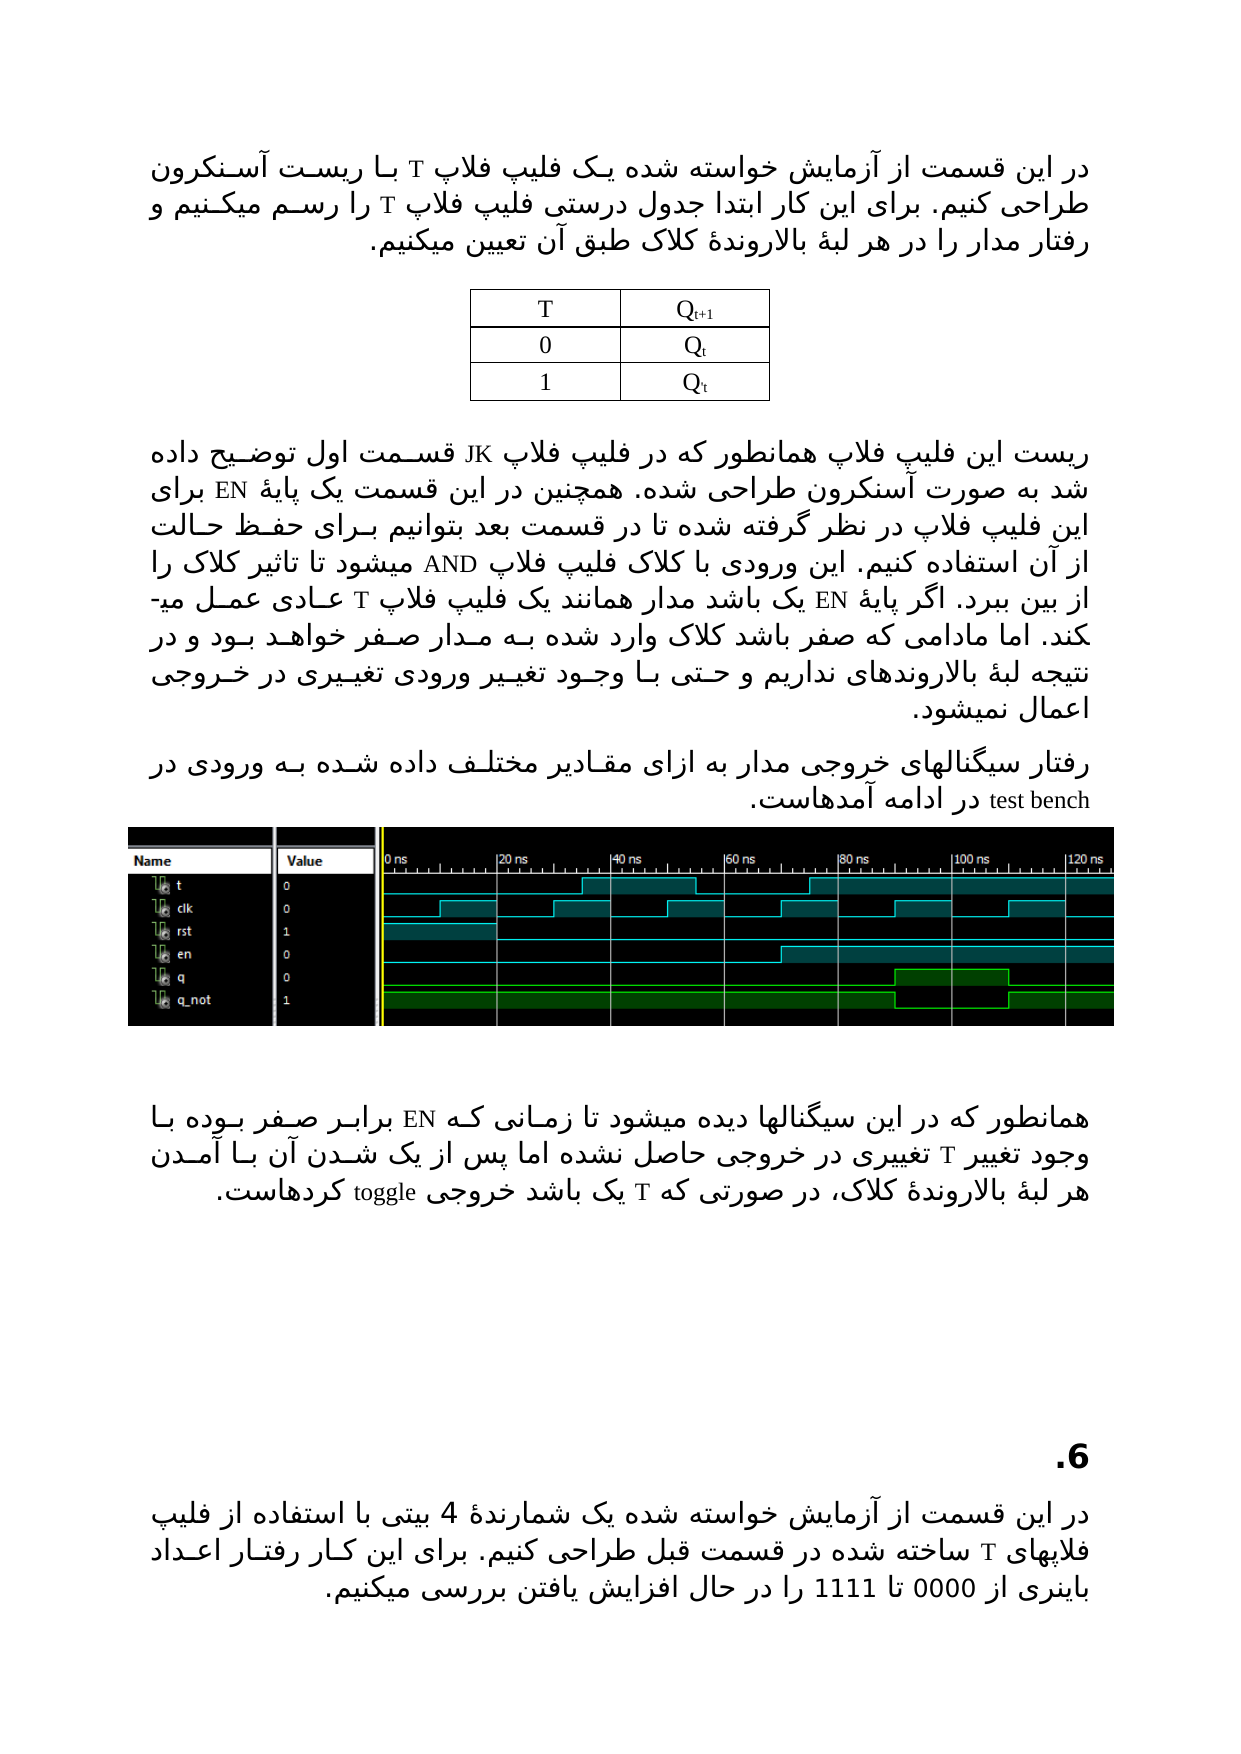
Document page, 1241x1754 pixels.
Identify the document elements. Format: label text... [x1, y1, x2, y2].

table_header Qt+1 [621, 290, 769, 326]
text در این قسمت از آزمایش خواسته شده یک شمارندۀ 4 بیتی با استفاده از فلیپ فلاپهای T ساخته شده در قسمت قبل طراحی کنیم. برای این کار رفتار اعداد باینری از 0000 تا 1111 را در حال افزایش یافتن بررسی میکنیم. [150, 1497, 1090, 1604]
table_cell Q't [621, 363, 769, 399]
table_header T [471, 290, 620, 326]
text رفتار سیگنالهای خروجی مدار به ازای مقادیر مختلف داده شده به ورودی در test bench در ادامه آمدهاست. [150, 745, 1090, 816]
table_cell 1 [471, 363, 620, 399]
picture [128, 827, 1114, 1026]
table_cell Qt [621, 328, 769, 362]
text در این قسمت از آزمایش خواسته شده یک فلیپ فلاپ T با ریست آسنکرون طراحی کنیم. برای این کار ابتدا جدول درستی فلیپ فلاپ T را رسم میکنیم و رفتار مدار را در هر لبۀ بالاروندۀ کلاک طبق آن تعیین میکنیم. [150, 150, 1090, 257]
table_cell 0 [471, 328, 620, 362]
text همانطور که در این سیگنالها دیده میشود تا زمانی که EN برابر صفر بوده با وجود تغییر T تغییری در خروجی حاصل نشده اما پس از یک شدن آن با آمدن هر لبۀ بالاروندۀ کلاک، در صورتی که T یک باشد خروجی toggle کردهاست. [150, 1100, 1090, 1207]
text ریست این فلیپ فلاپ همانطور که در فلیپ فلاپ JK قسمت اول توضیح داده شد به صورت آسنکرون طراحی شده. همچنین در این قسمت یک پایۀ EN برای این فلیپ فلاپ در نظر گرفته شده تا در قسمت بعد بتوانیم برای حفظ حالت از آن استفاده کنیم. این ورودی با کلاک فلیپ فلاپ AND میشود تا تاثیر کلاک را از بین ببرد. اگر پایۀ EN یک باشد مدار همانند یک فلیپ فلاپ T عادی عمل میکند. اما مادامی که صفر باشد کلاک وارد شده به مدار صفر خواهد بود و در نتیجه لبۀ بالاروندهای نداریم و حتی با وجود تغییر ورودی تغییری در خروجی اعمال نمیشود. [150, 435, 1090, 726]
text 6. [150, 1438, 1090, 1477]
